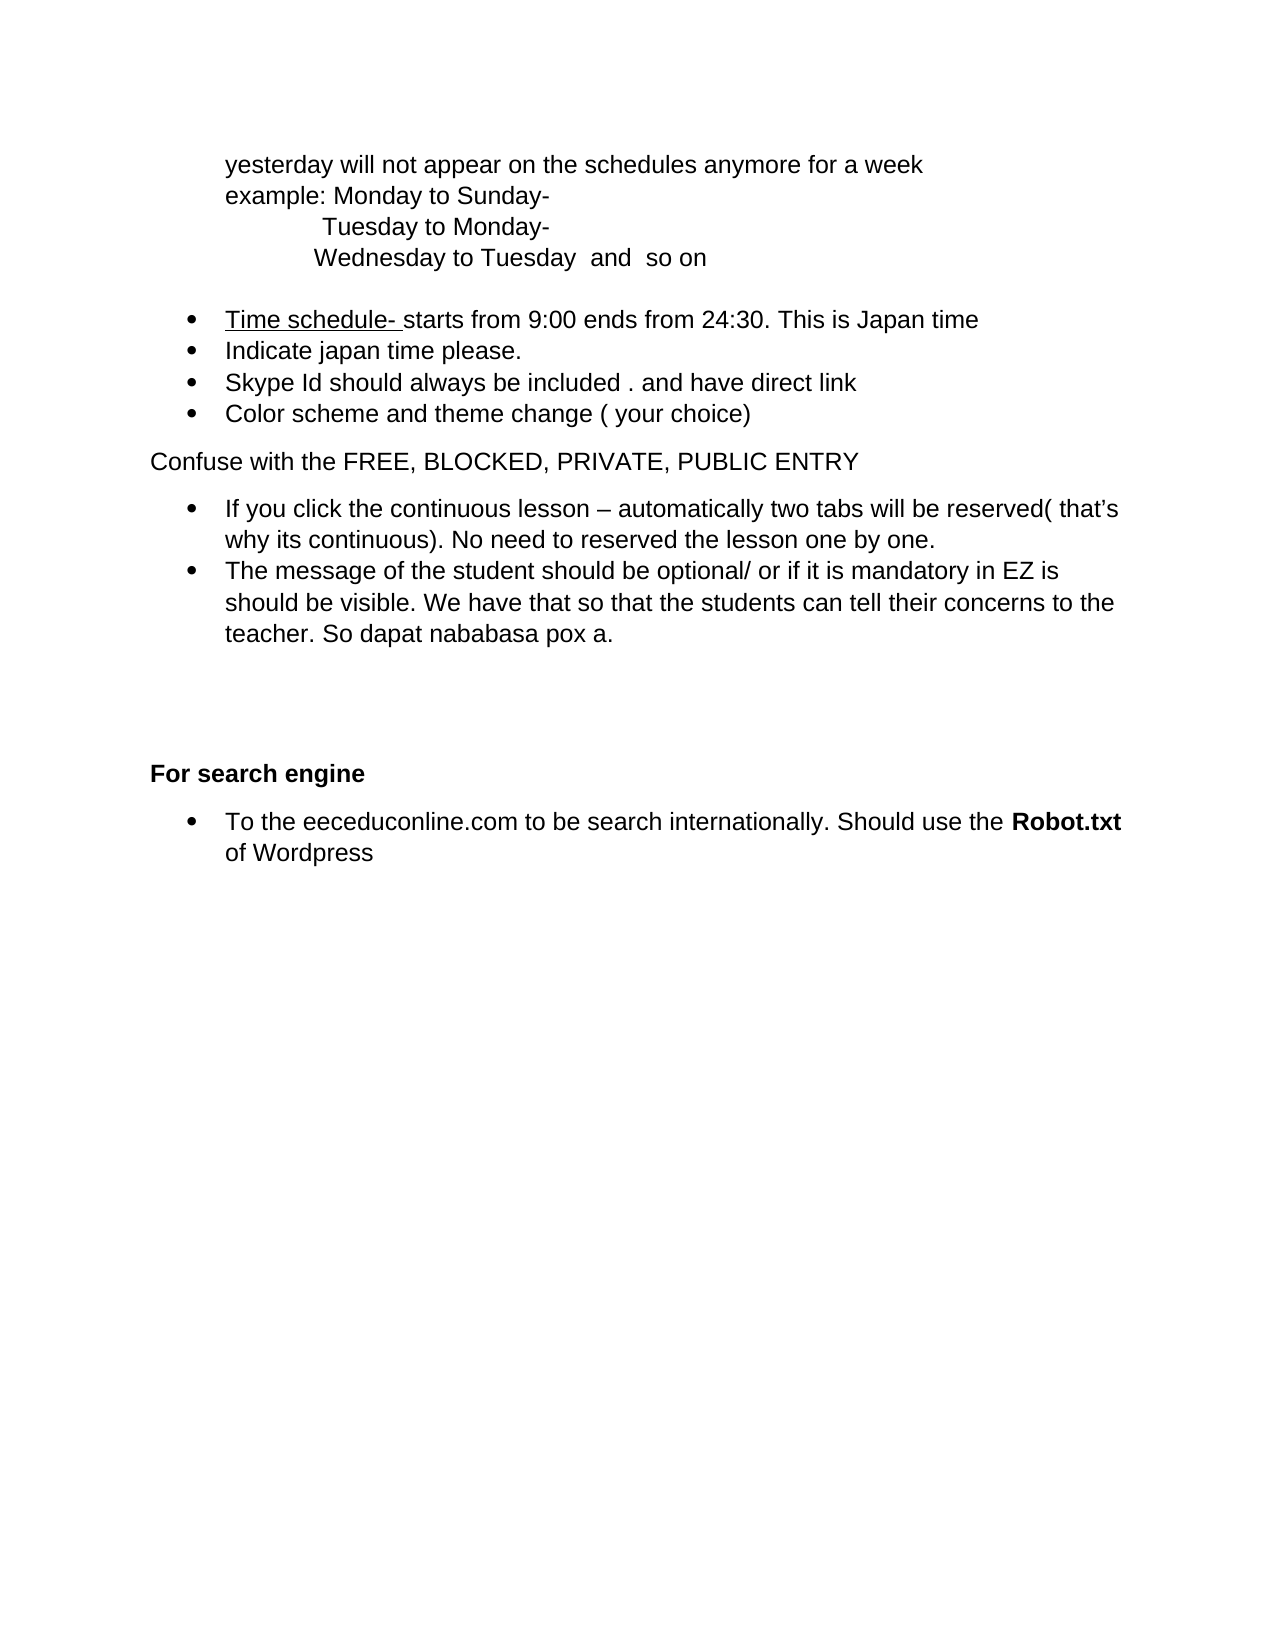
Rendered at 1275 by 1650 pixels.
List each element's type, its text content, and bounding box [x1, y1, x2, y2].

list Indicate japan time please. [187, 336, 1125, 365]
list Time schedule- starts from 9:00 ends from 24:30. This is Japan time [187, 305, 1125, 334]
text Confuse with the FREE, BLOCKED, PRIVATE, PUBLIC ENTRY [150, 446, 1125, 475]
list If you click the continuous lesson – automatically two tabs will be reserved( that’s why its continuous). No need to reserved the lesson one by one. [187, 494, 1125, 554]
text For search engine [150, 759, 1125, 788]
list To the eeceduconline.com to be search internationally. Should use the Robot.txt of Wordpress [187, 807, 1125, 867]
list Skype Id should always be included . and have direct link [187, 367, 1125, 396]
list Wednesday to Tuesday and so on [225, 243, 1125, 272]
list Color scheme and theme change ( your choice) [187, 399, 1125, 427]
list The message of the student should be optional/ or if it is mandatory in EZ is should be visible. We have that so that the students can tell their concerns to the teacher. So dapat nababasa pox a. [187, 556, 1125, 647]
list yesterday will not appear on the schedules anymore for a week example: Monday to Sunday- Tuesday to Monday- [225, 150, 1125, 241]
